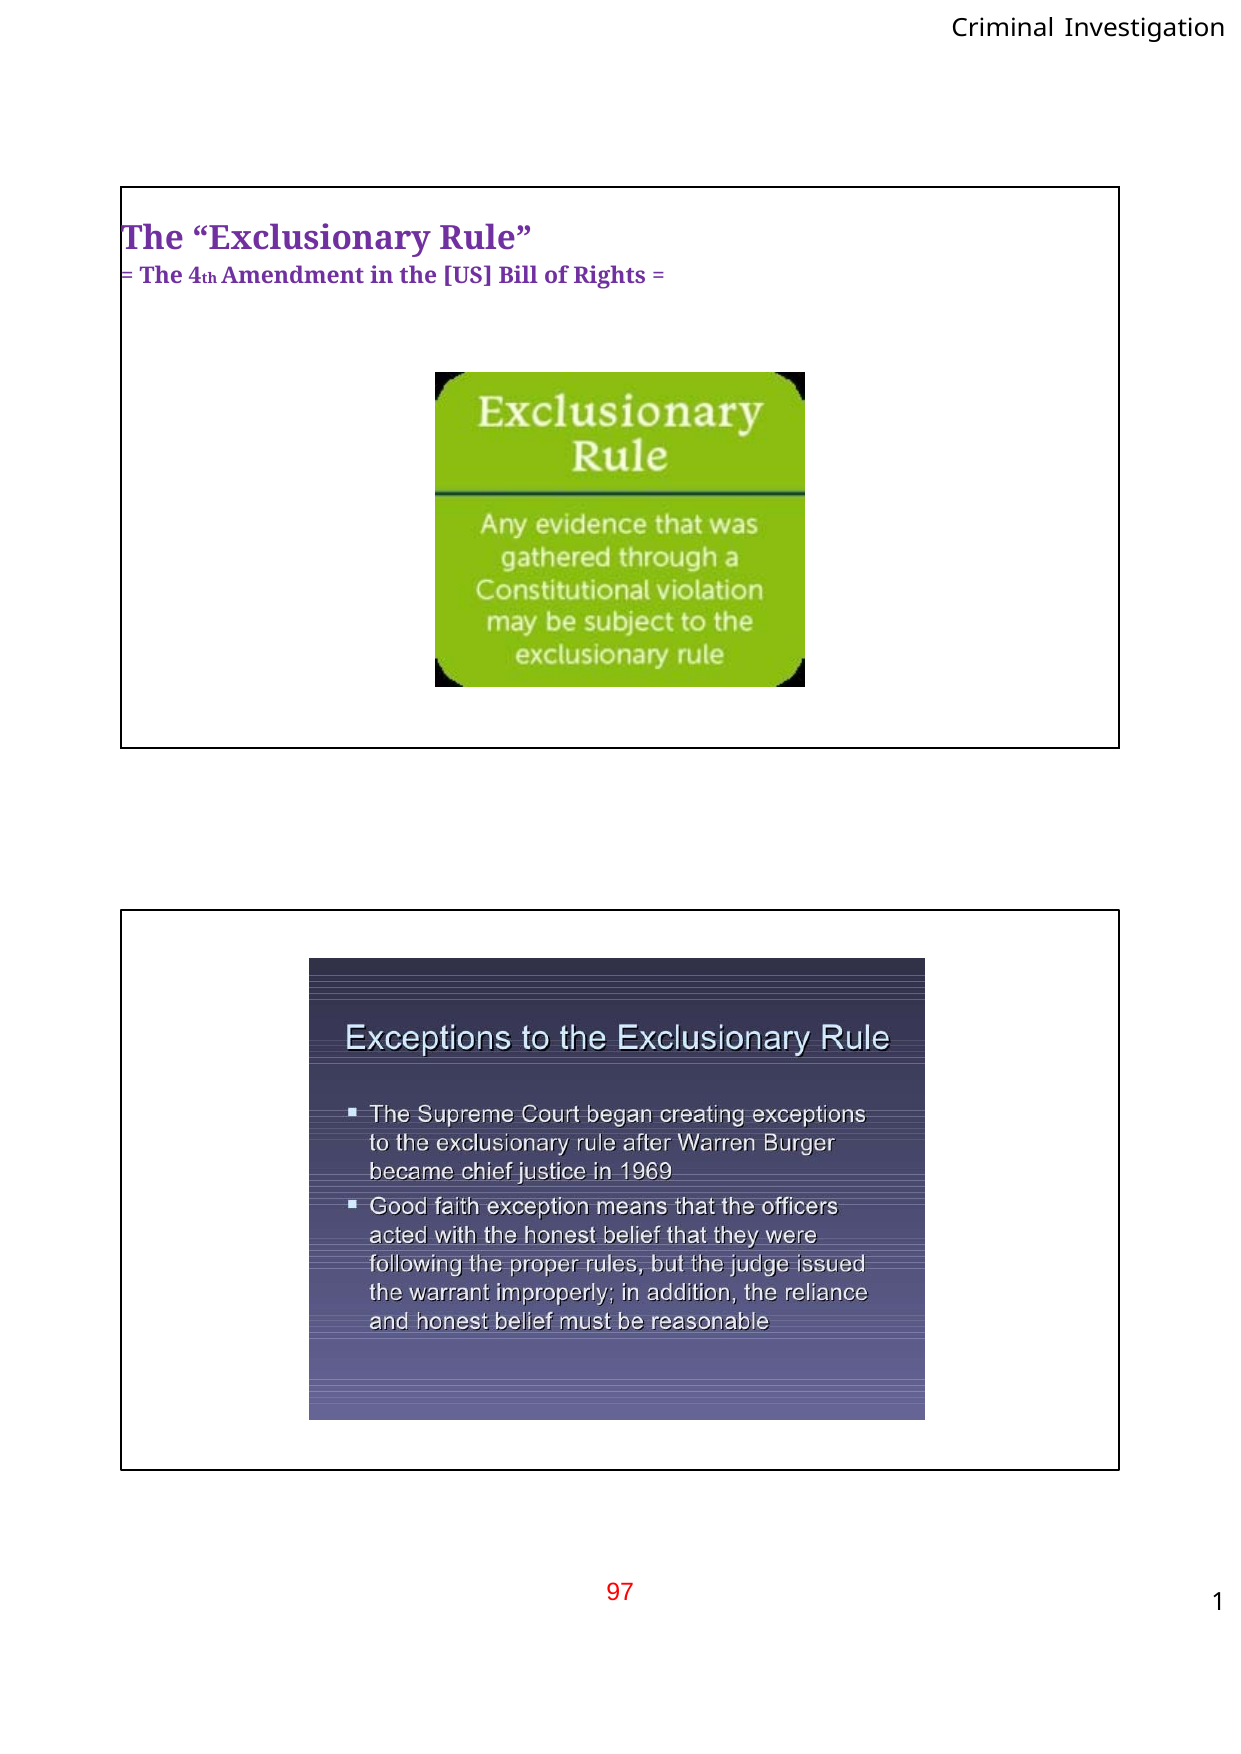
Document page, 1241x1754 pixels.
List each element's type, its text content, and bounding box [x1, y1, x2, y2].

subtitle Criminal Investigation [108, 0, 1226, 45]
picture [309, 958, 925, 1420]
picture [435, 372, 805, 687]
text 97 1 [606, 1574, 1238, 1618]
